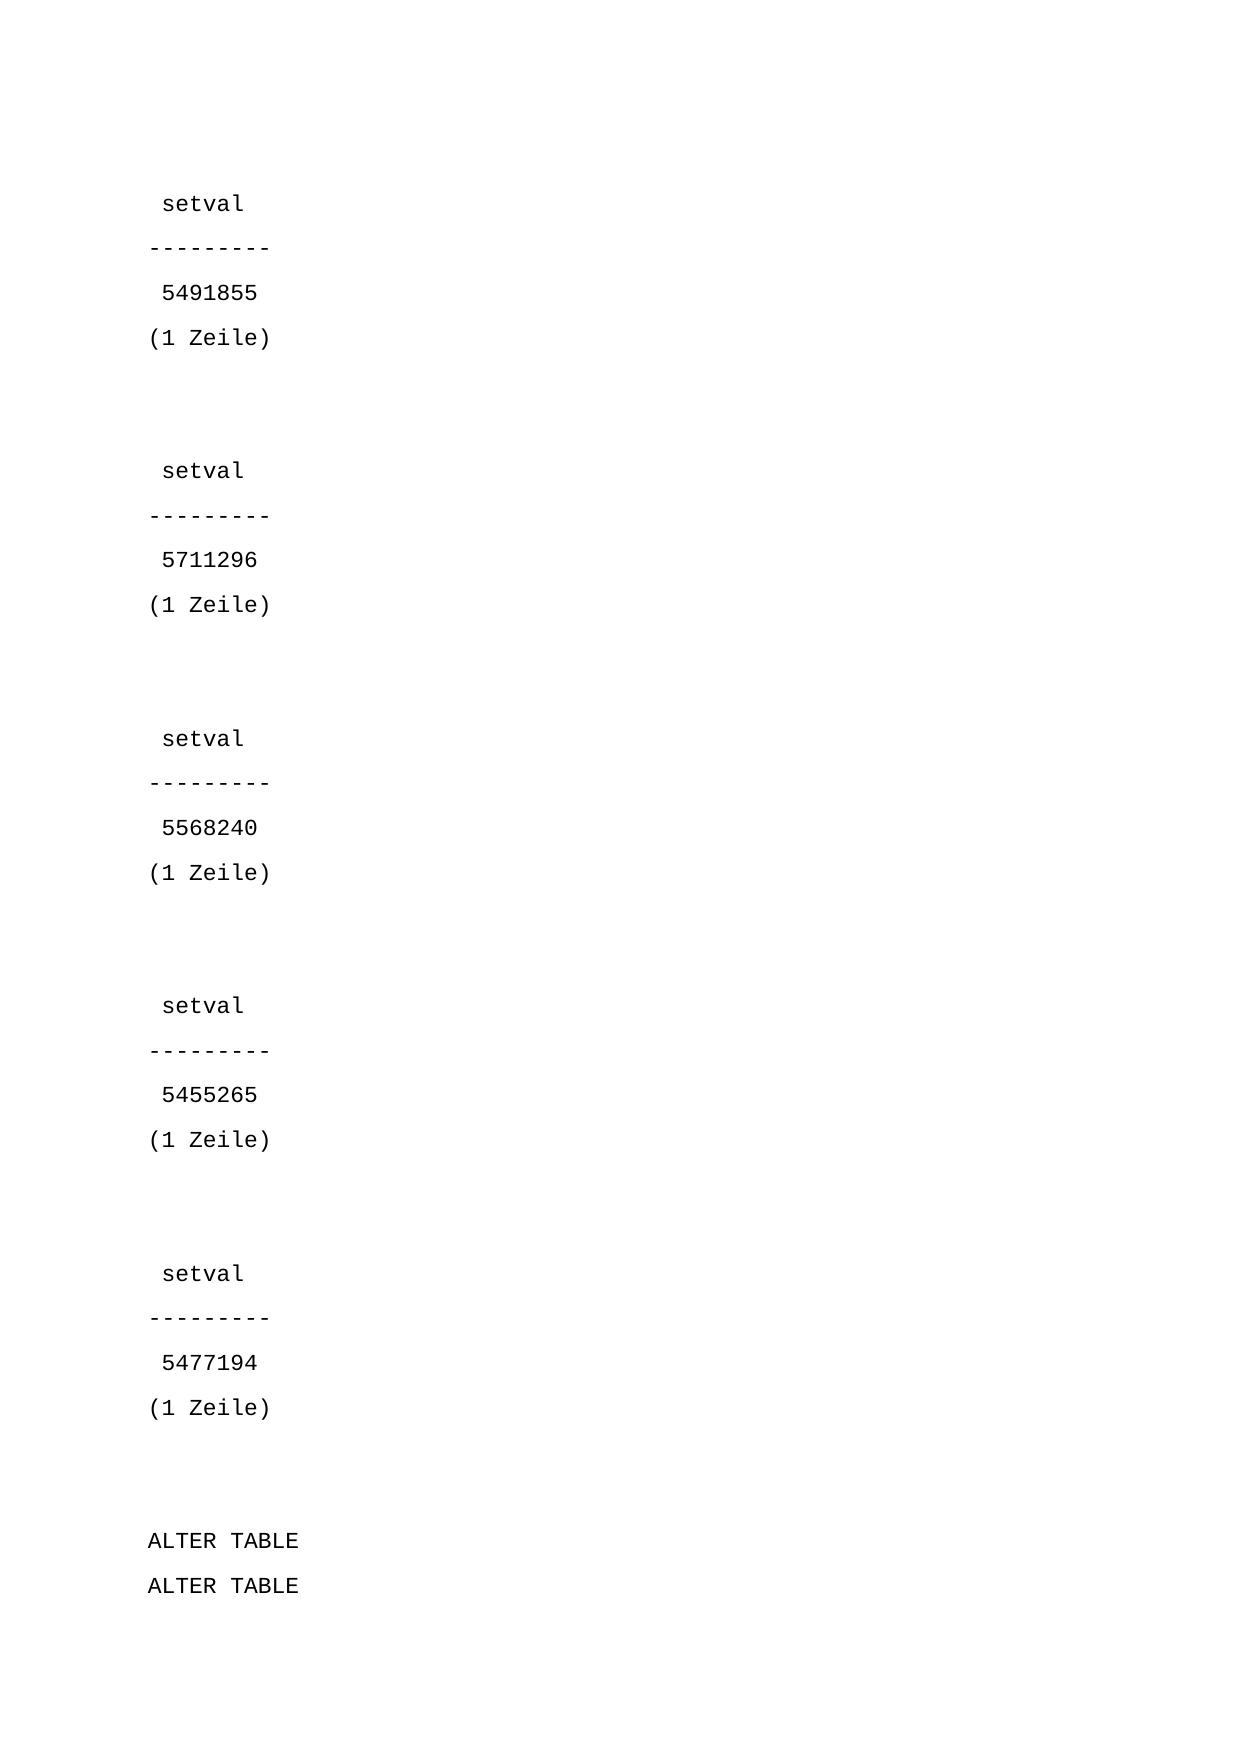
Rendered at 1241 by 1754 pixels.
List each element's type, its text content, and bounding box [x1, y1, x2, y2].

text ALTER TABLE [148, 1574, 1093, 1600]
text 5568240 [148, 816, 1093, 842]
text 5455265 [148, 1084, 1093, 1110]
text --------- [148, 1039, 1093, 1065]
text --------- [148, 772, 1093, 798]
text 5711296 [148, 549, 1093, 575]
text ALTER TABLE [148, 1530, 1093, 1556]
text setval [148, 192, 1093, 218]
text setval [148, 727, 1093, 753]
text --------- [148, 1307, 1093, 1333]
text (1 Zeile) [148, 861, 1093, 887]
text 5477194 [148, 1351, 1093, 1377]
text (1 Zeile) [148, 1128, 1093, 1154]
text --------- [148, 504, 1093, 530]
text (1 Zeile) [148, 326, 1093, 352]
text setval [148, 1262, 1093, 1288]
text setval [148, 995, 1093, 1021]
text --------- [148, 237, 1093, 263]
text (1 Zeile) [148, 593, 1093, 619]
text (1 Zeile) [148, 1396, 1093, 1422]
text 5491855 [148, 281, 1093, 307]
text setval [148, 460, 1093, 486]
